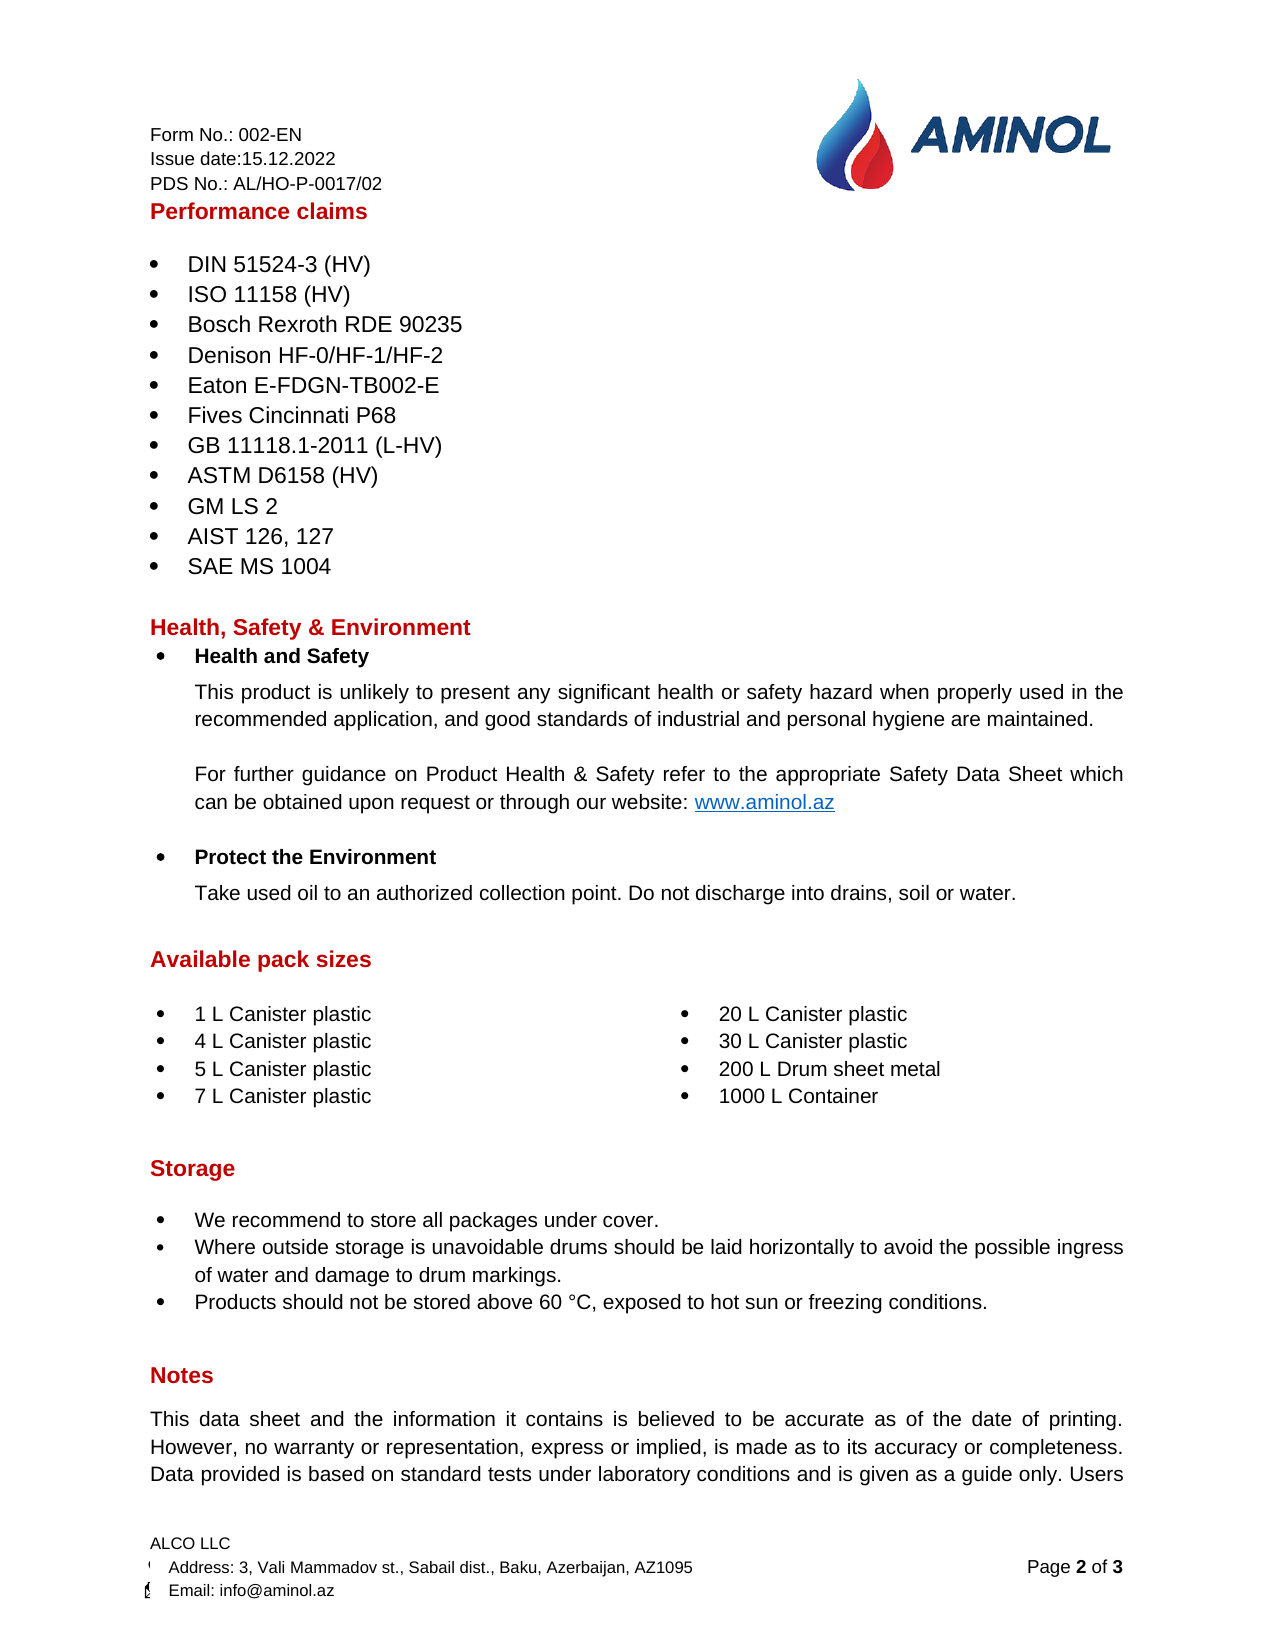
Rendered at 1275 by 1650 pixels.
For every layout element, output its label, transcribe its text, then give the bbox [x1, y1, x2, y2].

text For further guidance on Product Health & Safety refer to the appropriate Safety Data Sheet which can be obtained upon request or through our website: www.aminol.az [194, 762, 1125, 814]
list ASTM D6158 (HV) [150, 462, 1125, 489]
list Eaton E-FDGN-TB002-E [150, 372, 1125, 398]
list Take used oil to an authorized collection point. Do not discharge into drains, soil or water. [194, 881, 1125, 905]
list Fives Cincinnati P68 [150, 402, 1125, 428]
list 7 L Canister plastic [157, 1084, 601, 1108]
list 200 L Drum sheet metal [681, 1057, 1125, 1081]
text This product is unlikely to present any significant health or safety hazard when properly used in the recommended application, and good standards of industrial and personal hygiene are maintained. [194, 680, 1125, 731]
list GB 11118.1-2011 (L-HV) [150, 432, 1125, 459]
list 1 L Canister plastic [157, 1001, 601, 1026]
list SAE MS 1004 [150, 553, 1125, 579]
picture [143, 1580, 150, 1599]
text Available pack sizes [150, 946, 1125, 972]
list 20 L Canister plastic [681, 1001, 1125, 1026]
text Performance claims [150, 198, 1125, 225]
list Denison HF-0/HF-1/HF-2 [150, 342, 1125, 368]
text Storage [150, 1155, 1125, 1181]
list 5 L Canister plastic [157, 1057, 601, 1081]
text Health, Safety & Environment [150, 613, 1125, 640]
list 30 L Canister plastic [681, 1029, 1125, 1053]
list Protect the Environment [157, 845, 1125, 869]
list DIN 51524-3 (HV) [150, 251, 1125, 277]
picture [142, 1556, 150, 1579]
list Products should not be stored above 60 °C, exposed to hot sun or freezing conditions. [157, 1290, 1125, 1314]
picture [806, 74, 1125, 198]
list Health and Safety [157, 644, 1125, 668]
list AIST 126, 127 [150, 523, 1125, 549]
text Notes [150, 1362, 1125, 1388]
list 1000 L Container [681, 1084, 1125, 1108]
list 4 L Canister plastic [157, 1029, 601, 1053]
list We recommend to store all packages under cover. [157, 1208, 1125, 1232]
list Bosch Rexroth RDE 90235 [150, 311, 1125, 338]
list GM LS 2 [150, 493, 1125, 519]
list ISO 11158 (HV) [150, 281, 1125, 308]
list Where outside storage is unavoidable drums should be laid horizontally to avoid the possible ingress of water and damage to drum markings. [157, 1235, 1125, 1287]
